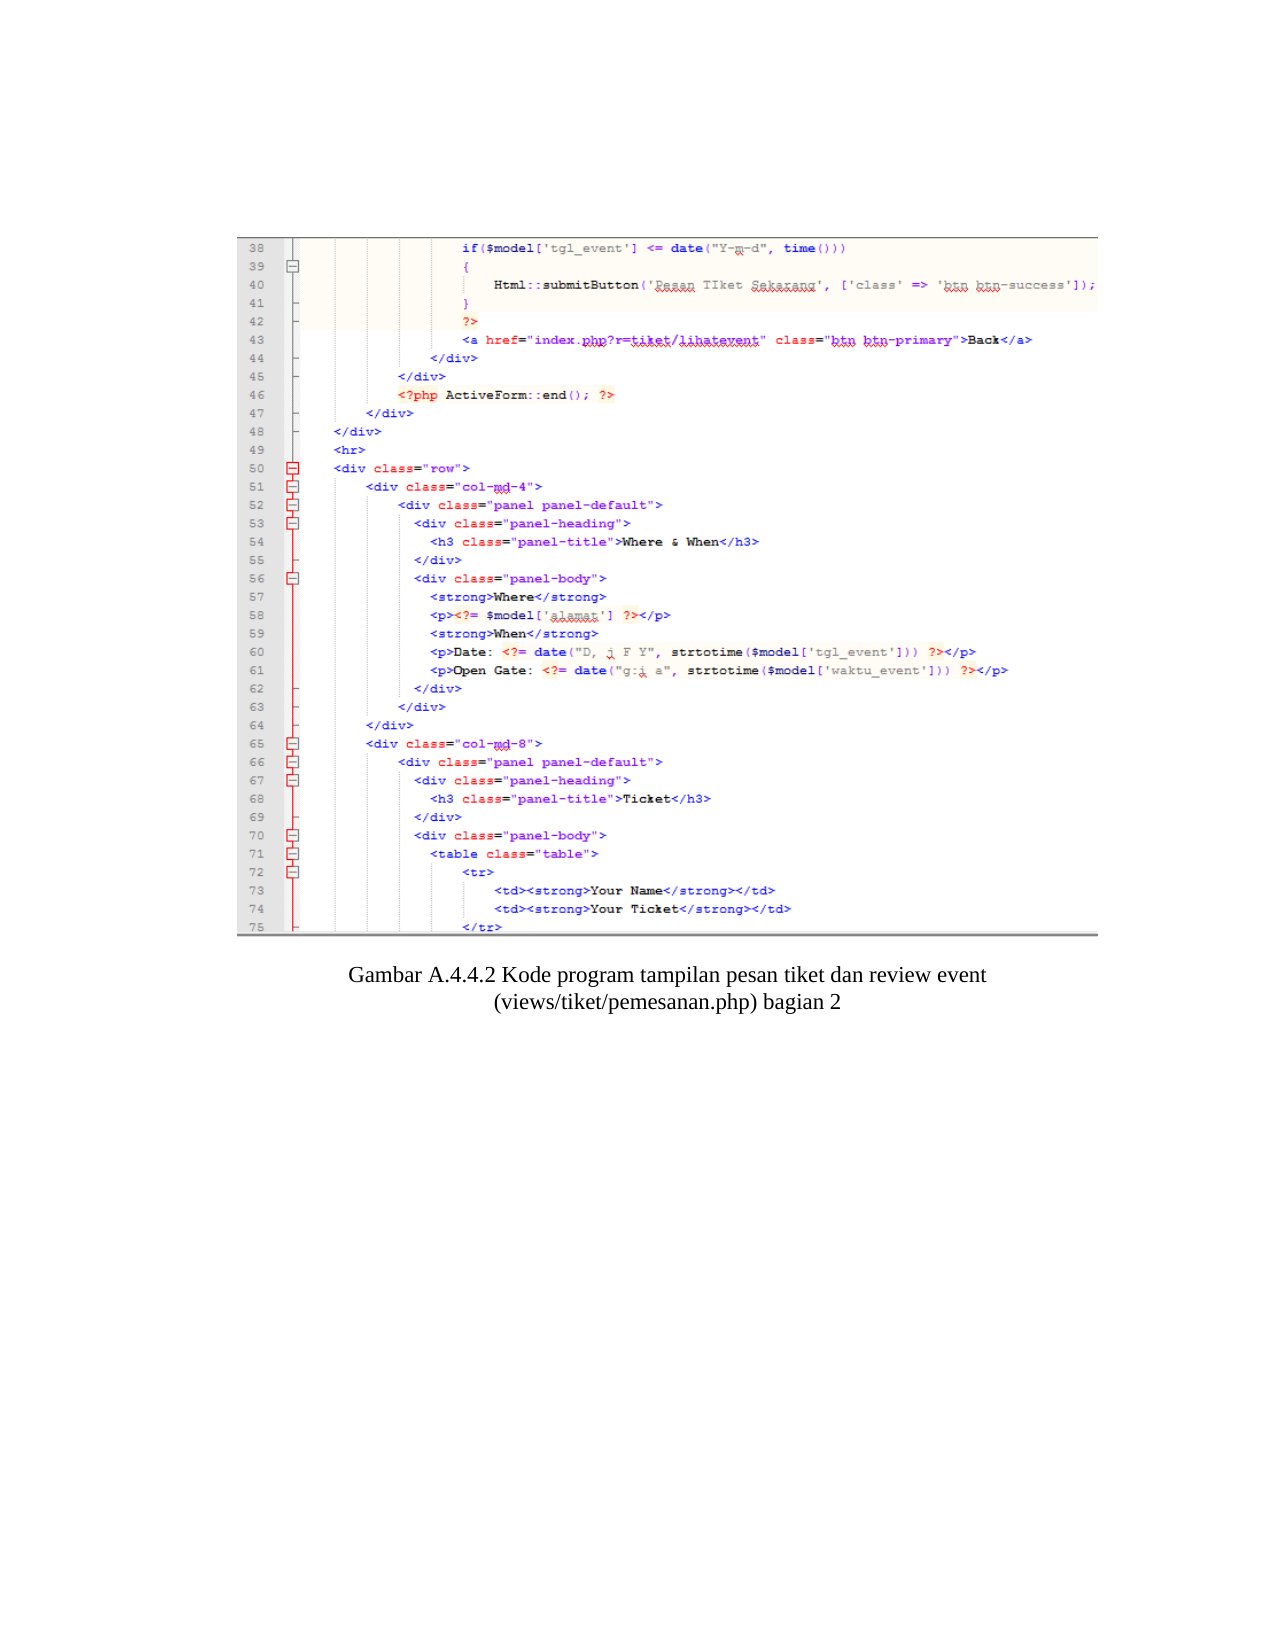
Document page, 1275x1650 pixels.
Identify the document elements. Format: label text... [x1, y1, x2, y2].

picture [237, 237, 1098, 937]
text Gambar A.4.4.2 Kode program tampilan pesan tiket dan review event (views/tiket/pemesanan.php) bagian 2 [237, 962, 1098, 1014]
